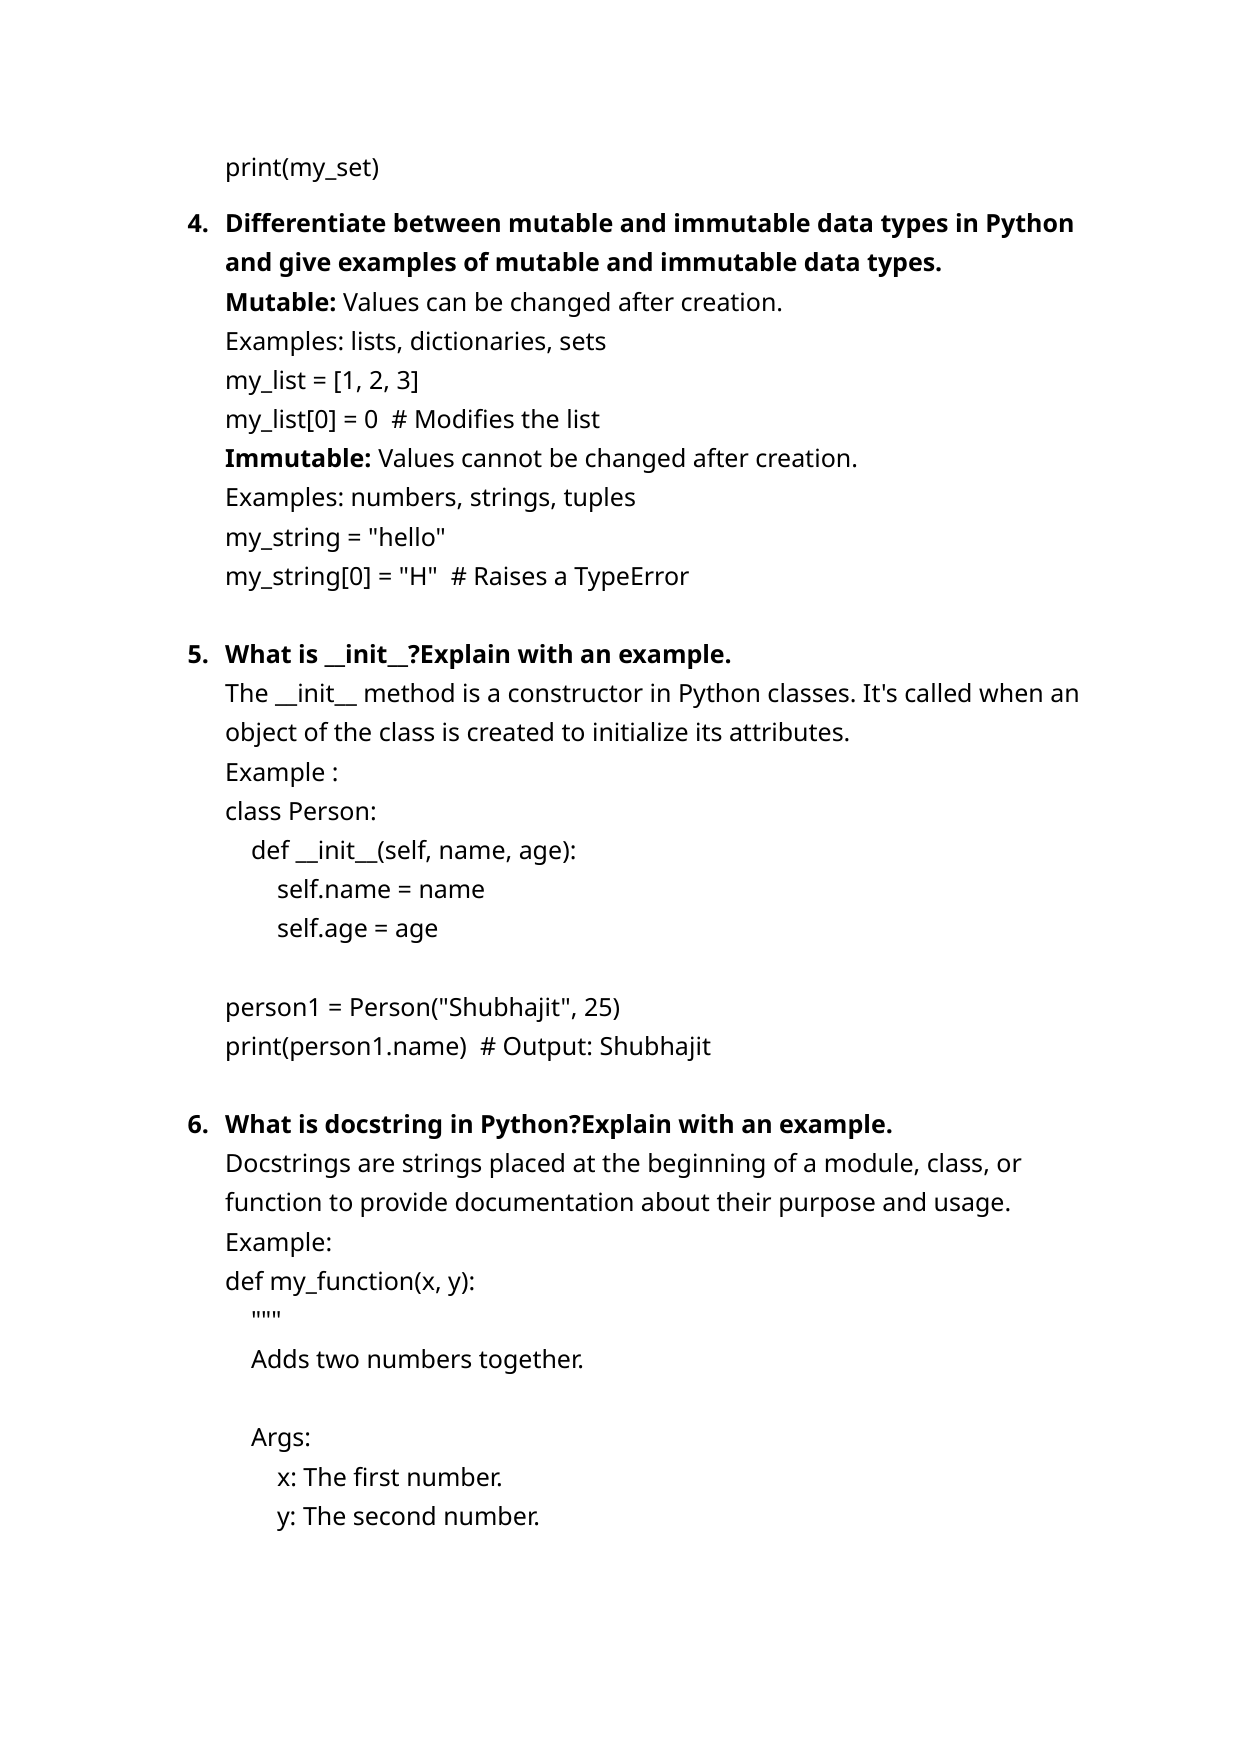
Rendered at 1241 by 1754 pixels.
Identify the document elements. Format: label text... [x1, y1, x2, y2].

list y: The second number. [225, 1498, 1090, 1532]
list What is __init__?Explain with an example. [187, 637, 1090, 671]
list Args: [225, 1420, 1090, 1454]
list """ [225, 1302, 1090, 1337]
list class Person: [225, 793, 1090, 827]
list my_list = [1, 2, 3] [225, 362, 1090, 397]
list Docstrings are strings placed at the beginning of a module, class, or function to provide documentation about their purpose and usage. [225, 1146, 1090, 1219]
list self.age = age [225, 911, 1090, 945]
list Examples: lists, dictionaries, sets [225, 323, 1090, 357]
list x: The first number. [225, 1459, 1090, 1493]
list What is docstring in Python?Explain with an example. [187, 1107, 1090, 1141]
list self.name = name [225, 872, 1090, 906]
list person1 = Person("Shubhajit", 25) [225, 989, 1090, 1023]
list Differentiate between mutable and immutable data types in Python and give examples of mutable and immutable data types. [187, 206, 1090, 279]
text print(my_set) [225, 150, 1090, 184]
list Adds two numbers together. [225, 1342, 1090, 1376]
list print(person1.name) # Output: Shubhajit [225, 1028, 1090, 1062]
list my_list[0] = 0 # Modifies the list [225, 402, 1090, 436]
list Example : [225, 754, 1090, 788]
list my_string = "hello" [225, 519, 1090, 553]
list Immutable: Values cannot be changed after creation. [225, 441, 1090, 475]
list def __init__(self, name, age): [225, 832, 1090, 867]
list Example: [225, 1224, 1090, 1258]
list def my_function(x, y): [225, 1263, 1090, 1297]
list The __init__ method is a constructor in Python classes. It's called when an object of the class is created to initialize its attributes. [225, 676, 1090, 749]
list Examples: numbers, strings, tuples [225, 480, 1090, 514]
list my_string[0] = "H" # Raises a TypeError [225, 558, 1090, 592]
list Mutable: Values can be changed after creation. [225, 284, 1090, 318]
